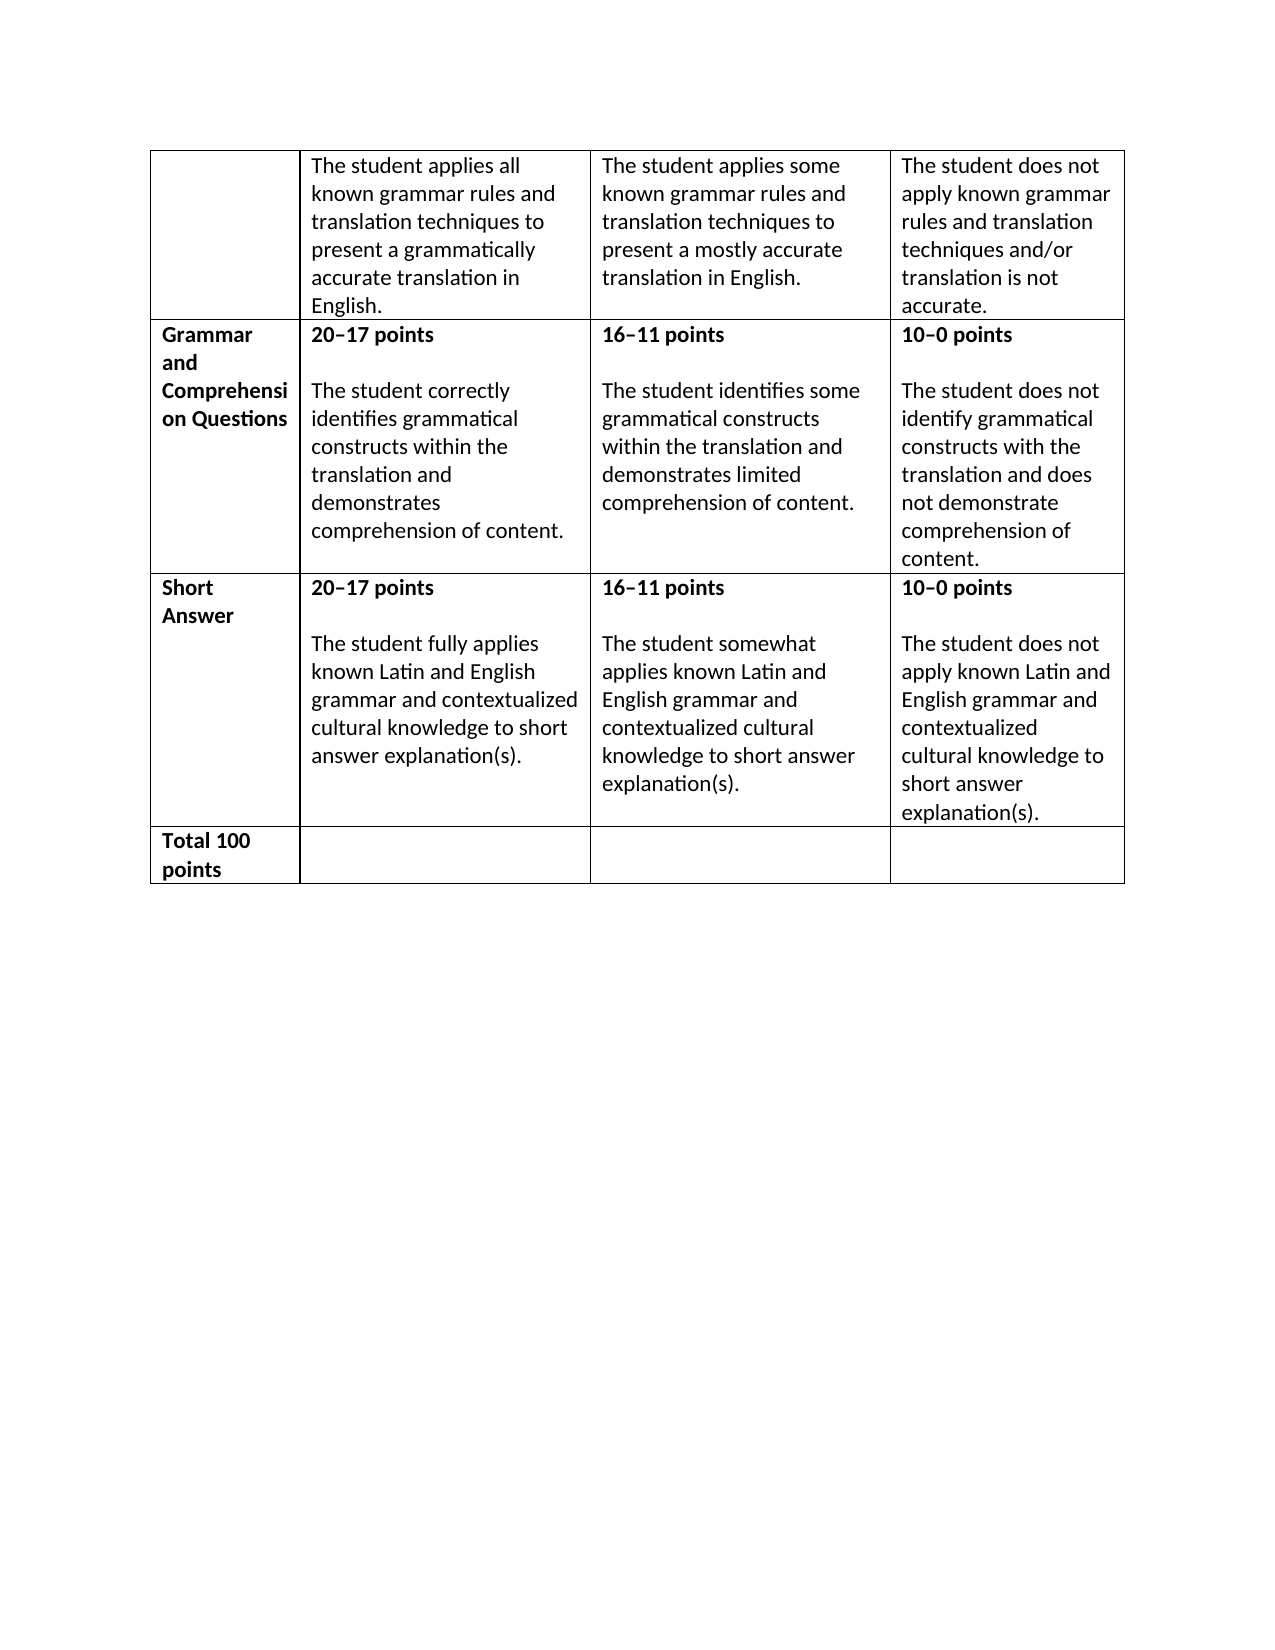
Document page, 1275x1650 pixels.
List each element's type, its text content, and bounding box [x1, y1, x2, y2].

table_cell [591, 827, 890, 883]
table_cell Grammar and Comprehension Questions [151, 320, 299, 572]
table_cell 16–11 points The student identifies some grammatical constructs within the translation and demonstrates limited comprehension of content. [591, 320, 890, 572]
table_cell Short Answer [151, 574, 299, 826]
table_cell 10–0 points The student does not identify grammatical constructs with the translation and does not demonstrate comprehension of content. [891, 320, 1124, 572]
table_cell [891, 827, 1124, 883]
table_cell 16–11 points The student somewhat applies known Latin and English grammar and contextualized cultural knowledge to short answer explanation(s). [591, 574, 890, 826]
table_cell 10–0 points The student does not apply known Latin and English grammar and contextualized cultural knowledge to short answer explanation(s). [891, 574, 1124, 826]
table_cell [591, 151, 890, 319]
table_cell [301, 151, 590, 319]
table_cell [151, 151, 299, 319]
table_cell 20–17 points The student correctly identifies grammatical constructs within the translation and demonstrates comprehension of content. [301, 320, 590, 572]
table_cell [891, 151, 1124, 319]
table_cell 20–17 points The student fully applies known Latin and English grammar and contextualized cultural knowledge to short answer explanation(s). [301, 574, 590, 826]
table_cell [301, 827, 590, 883]
table_cell Total 100 points [151, 827, 299, 883]
